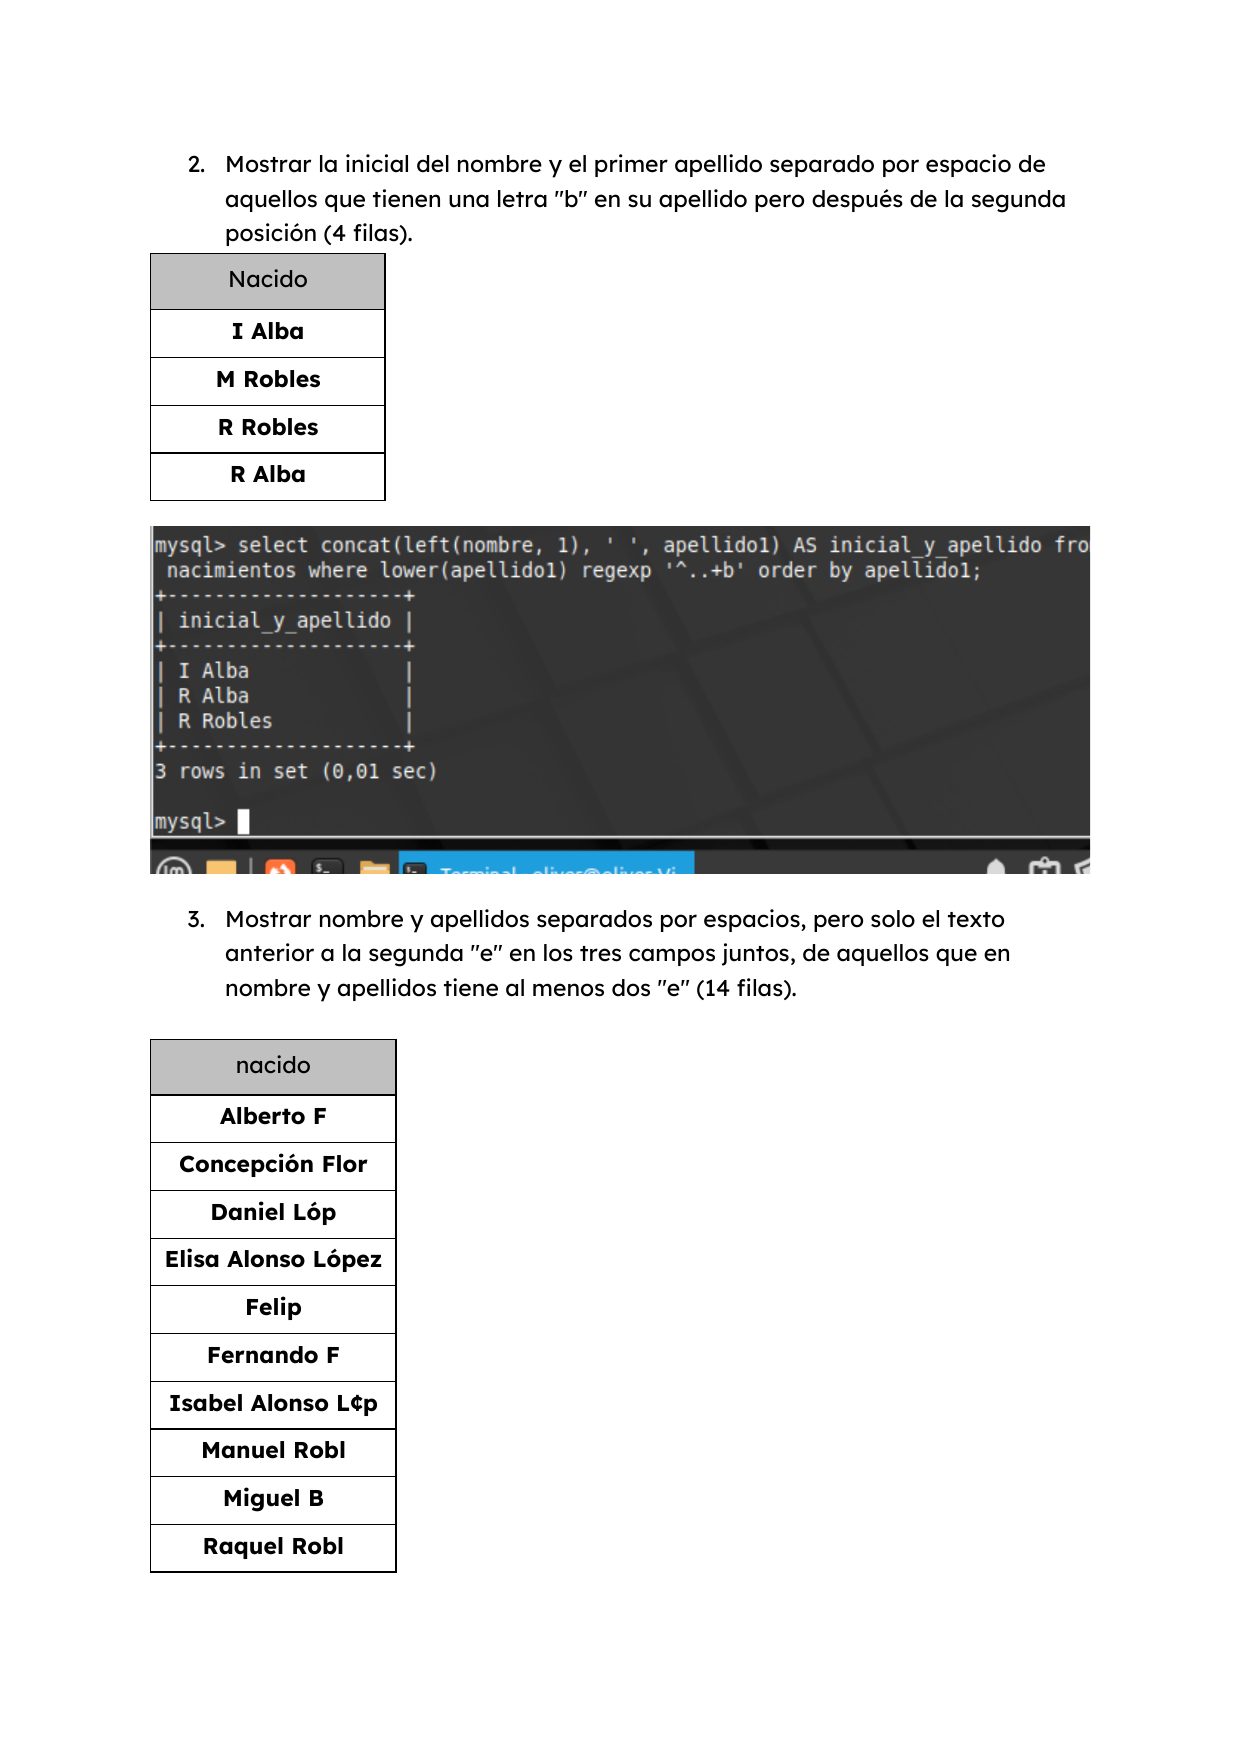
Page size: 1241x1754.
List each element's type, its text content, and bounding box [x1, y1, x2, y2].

table_cell Felip [151, 1286, 395, 1333]
table_cell R Robles [151, 406, 384, 452]
table_cell Alberto F [151, 1096, 395, 1142]
table_cell Miguel B [151, 1477, 395, 1524]
table_header nacido [151, 1040, 395, 1094]
table_cell I Alba [151, 310, 384, 357]
table_cell Fernando F [151, 1334, 395, 1381]
picture [150, 526, 1091, 874]
table_cell Elisa Alonso López [151, 1239, 395, 1285]
table_cell Daniel Lóp [151, 1191, 395, 1237]
list Mostrar la inicial del nombre y el primer apellido separado por espacio de aquellos que tienen una letra "b" en su apellido pero después de la segunda posición (4 filas). [187, 150, 1090, 247]
table_cell R Alba [151, 454, 384, 500]
list Mostrar nombre y apellidos separados por espacios, pero solo el texto anterior a la segunda "e" en los tres campos juntos, de aquellos que en nombre y apellidos tiene al menos dos "e" (14 filas). [187, 904, 1090, 1033]
table_cell Raquel Robl [151, 1525, 395, 1571]
table_header Nacido [151, 254, 384, 309]
table_cell Concepción Flor [151, 1143, 395, 1190]
table_cell Isabel Alonso L¢p [151, 1382, 395, 1428]
table_cell M Robles [151, 358, 384, 404]
table_cell Manuel Robl [151, 1430, 395, 1476]
